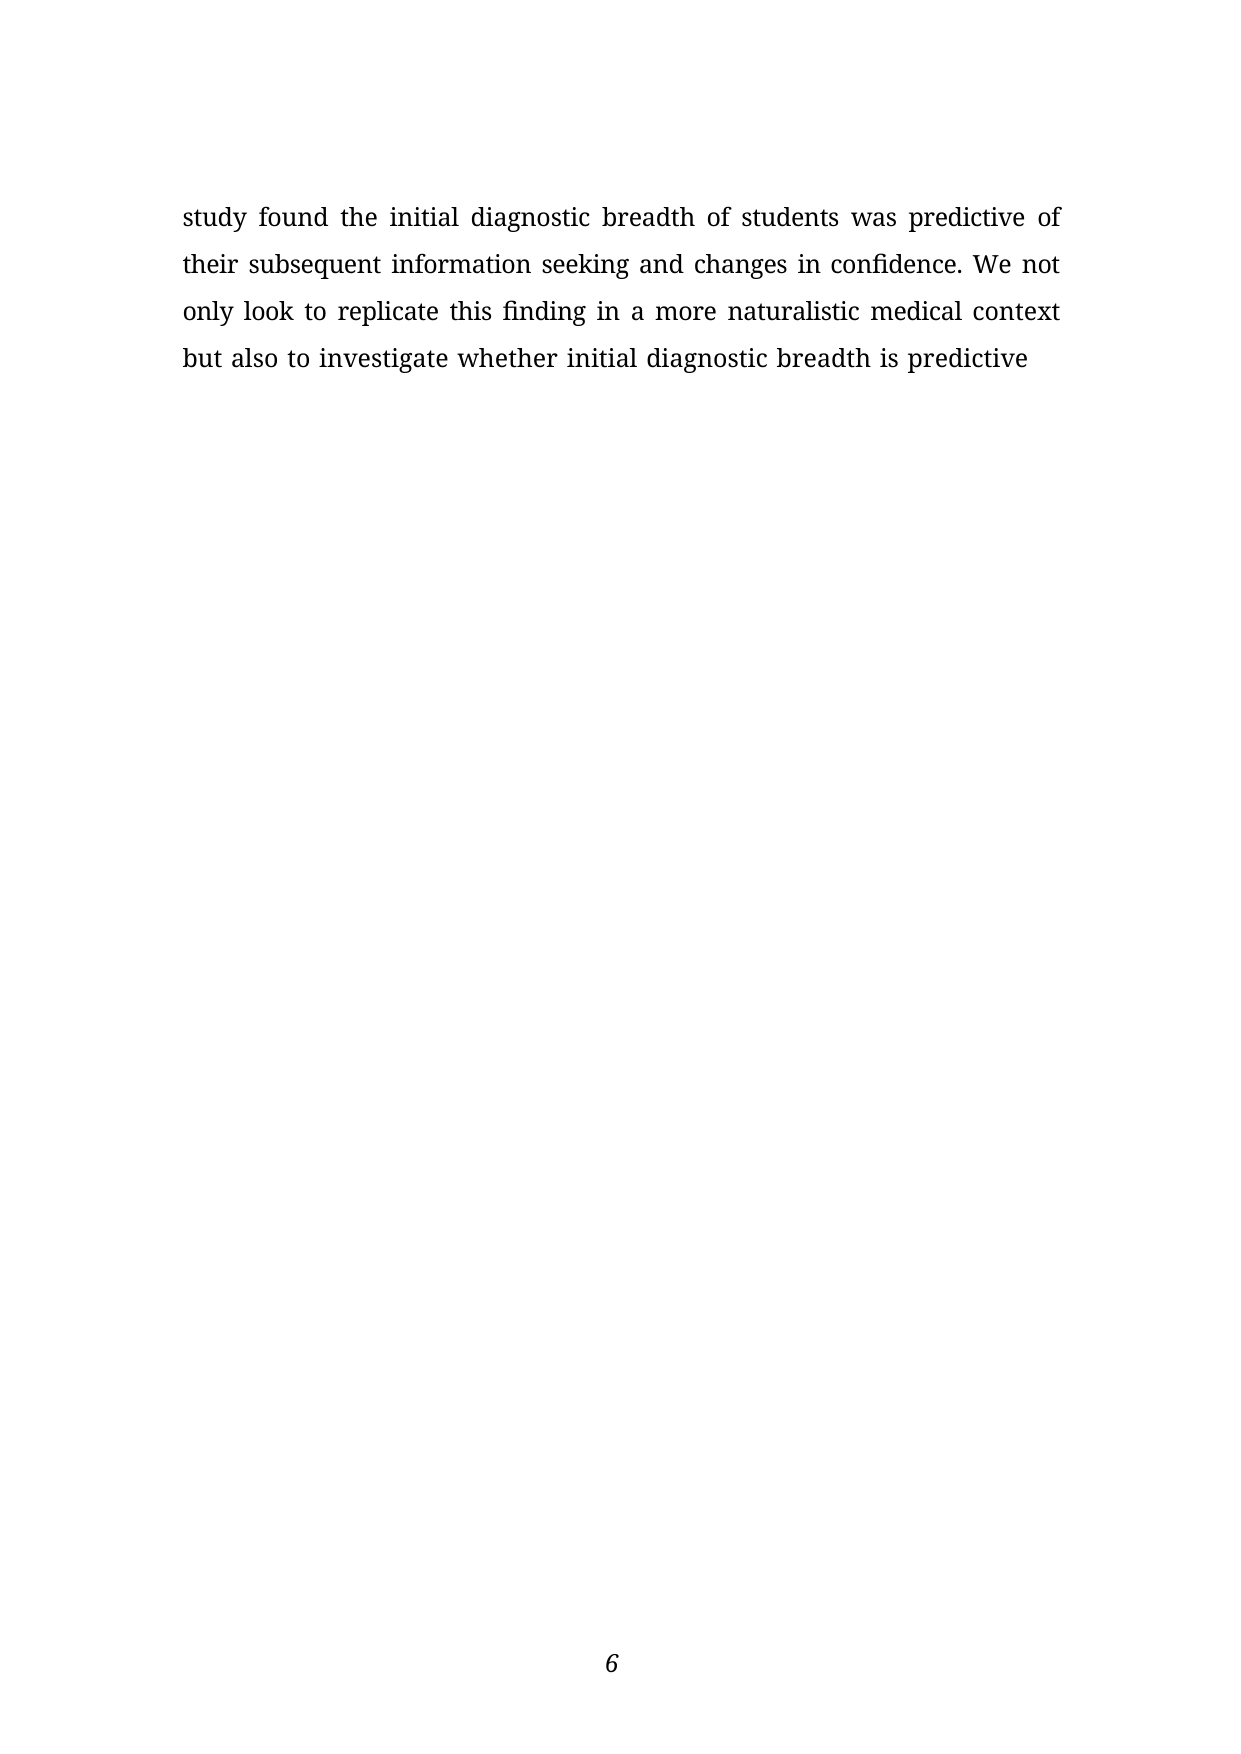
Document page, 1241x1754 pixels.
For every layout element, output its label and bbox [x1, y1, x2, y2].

text [182, 200, 1061, 375]
